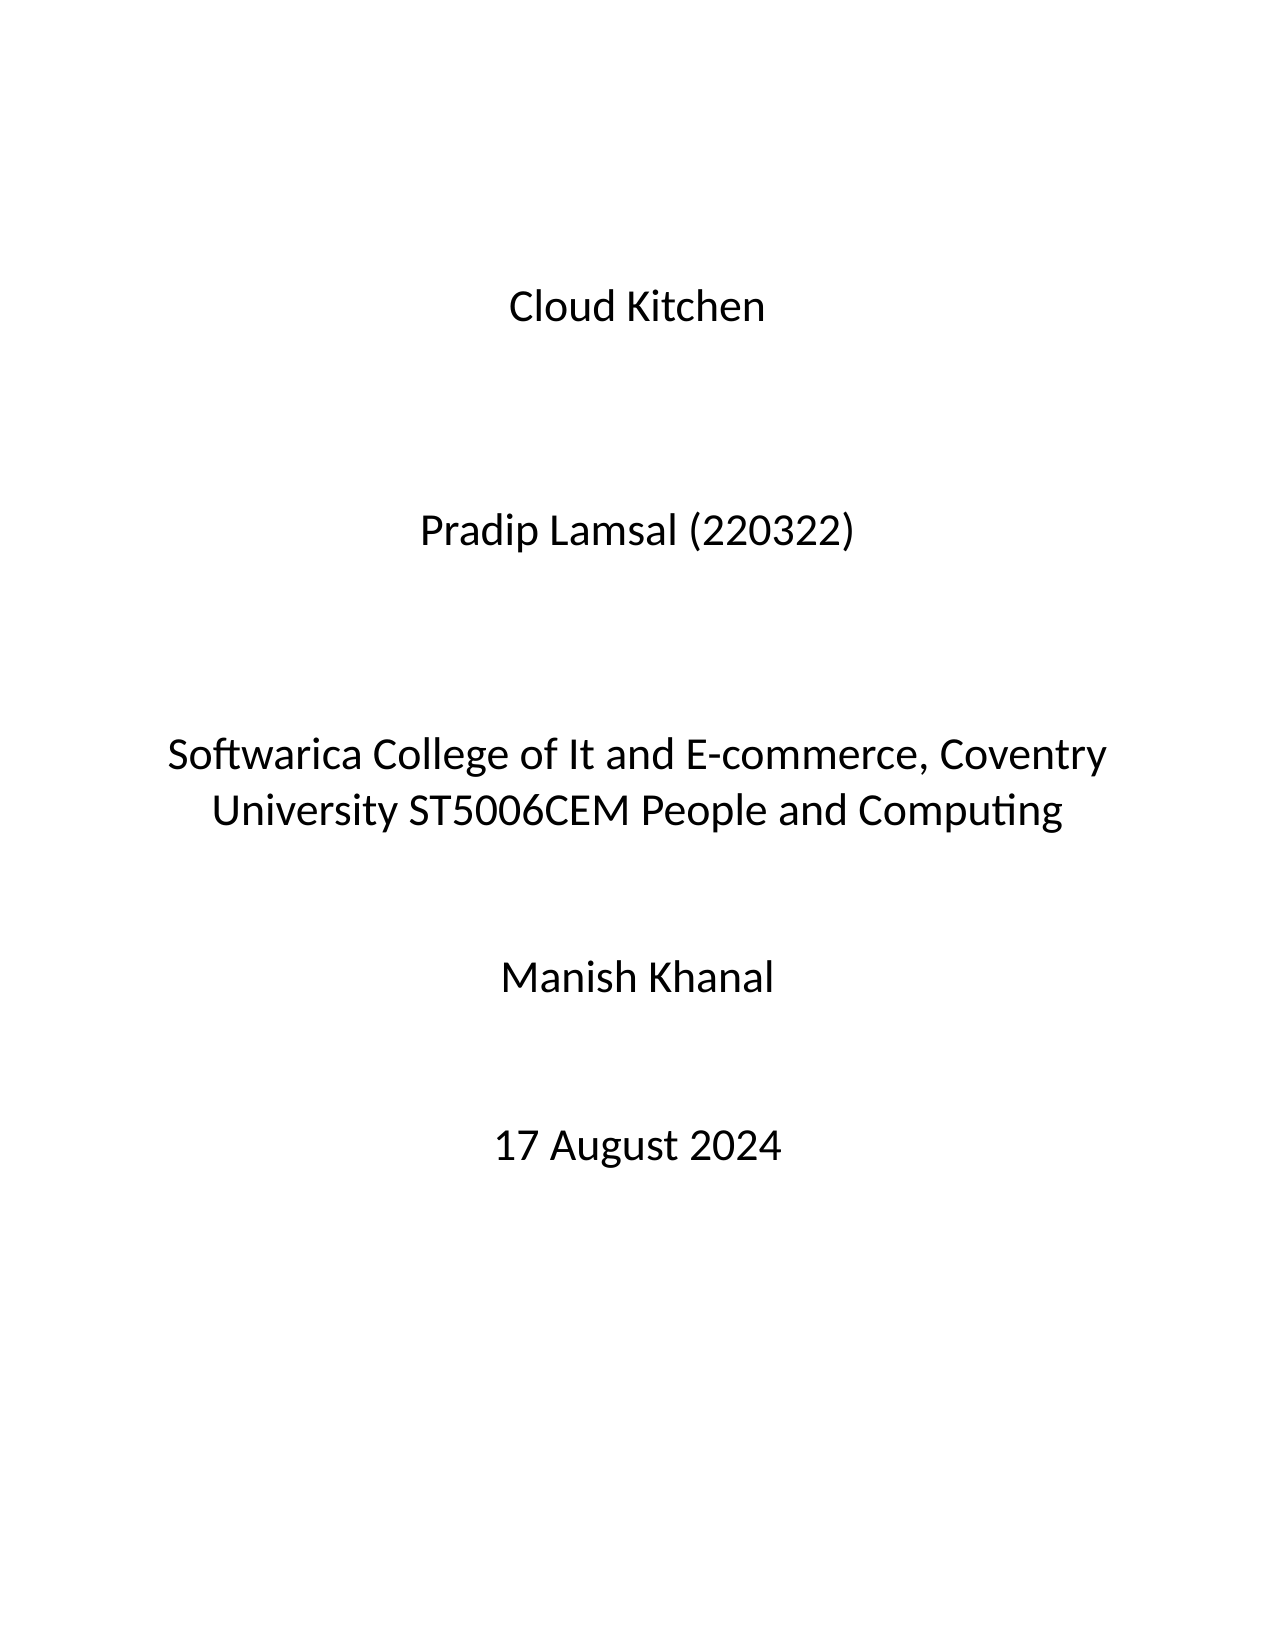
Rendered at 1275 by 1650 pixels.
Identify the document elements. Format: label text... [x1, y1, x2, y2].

text Pradip Lamsal (220322) [150, 501, 1125, 557]
text Softwarica College of It and E-commerce, Coventry University ST5006CEM People and Computing [150, 725, 1125, 837]
text 17 August 2024 [150, 1116, 1125, 1172]
text Cloud Kitchen [150, 277, 1125, 333]
text Manish Khanal [150, 948, 1125, 1004]
